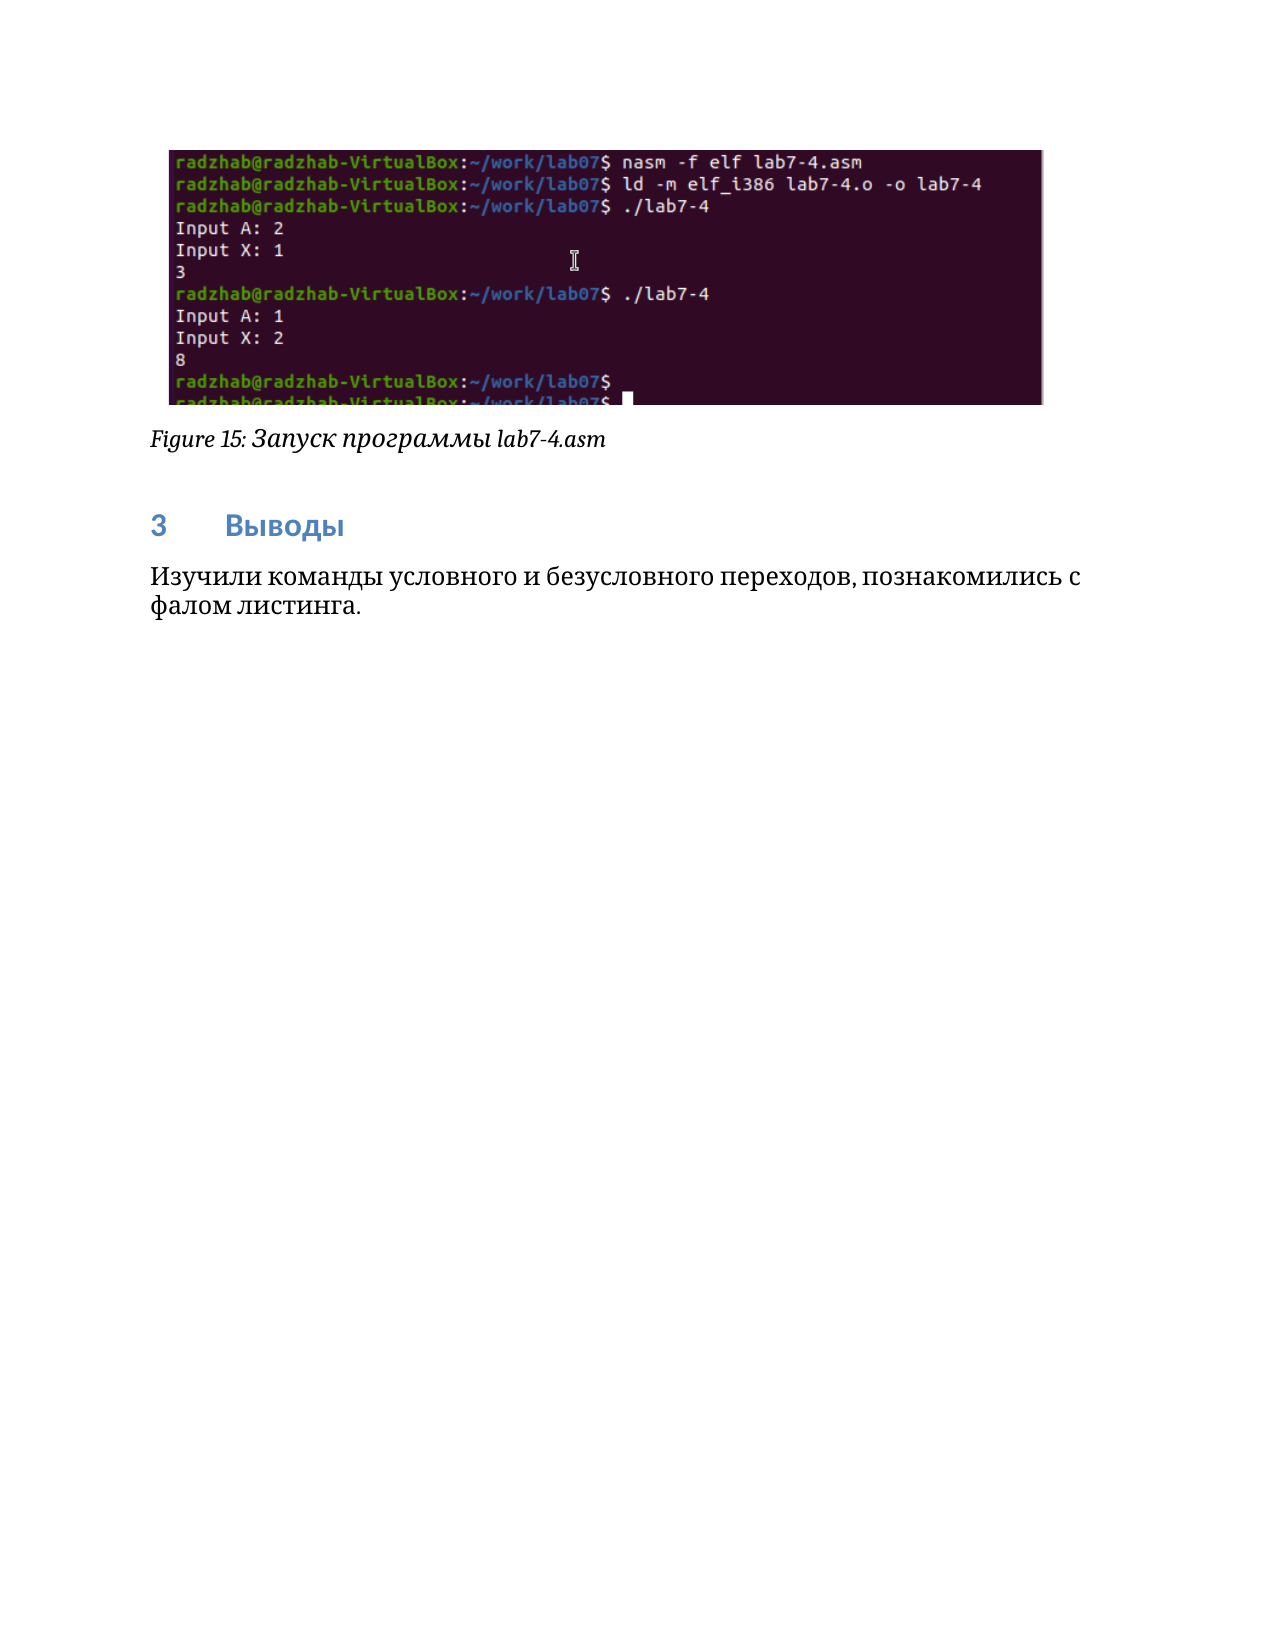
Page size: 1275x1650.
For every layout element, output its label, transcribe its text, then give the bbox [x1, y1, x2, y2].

subtitle 3 Выводы [150, 504, 1125, 544]
picture [168, 150, 1044, 405]
text Figure 15: Запуск программы lab7-4.asm [150, 425, 1125, 454]
text Изучили команды условного и безусловного переходов, познакомились с фалом листинга. [150, 563, 1125, 621]
